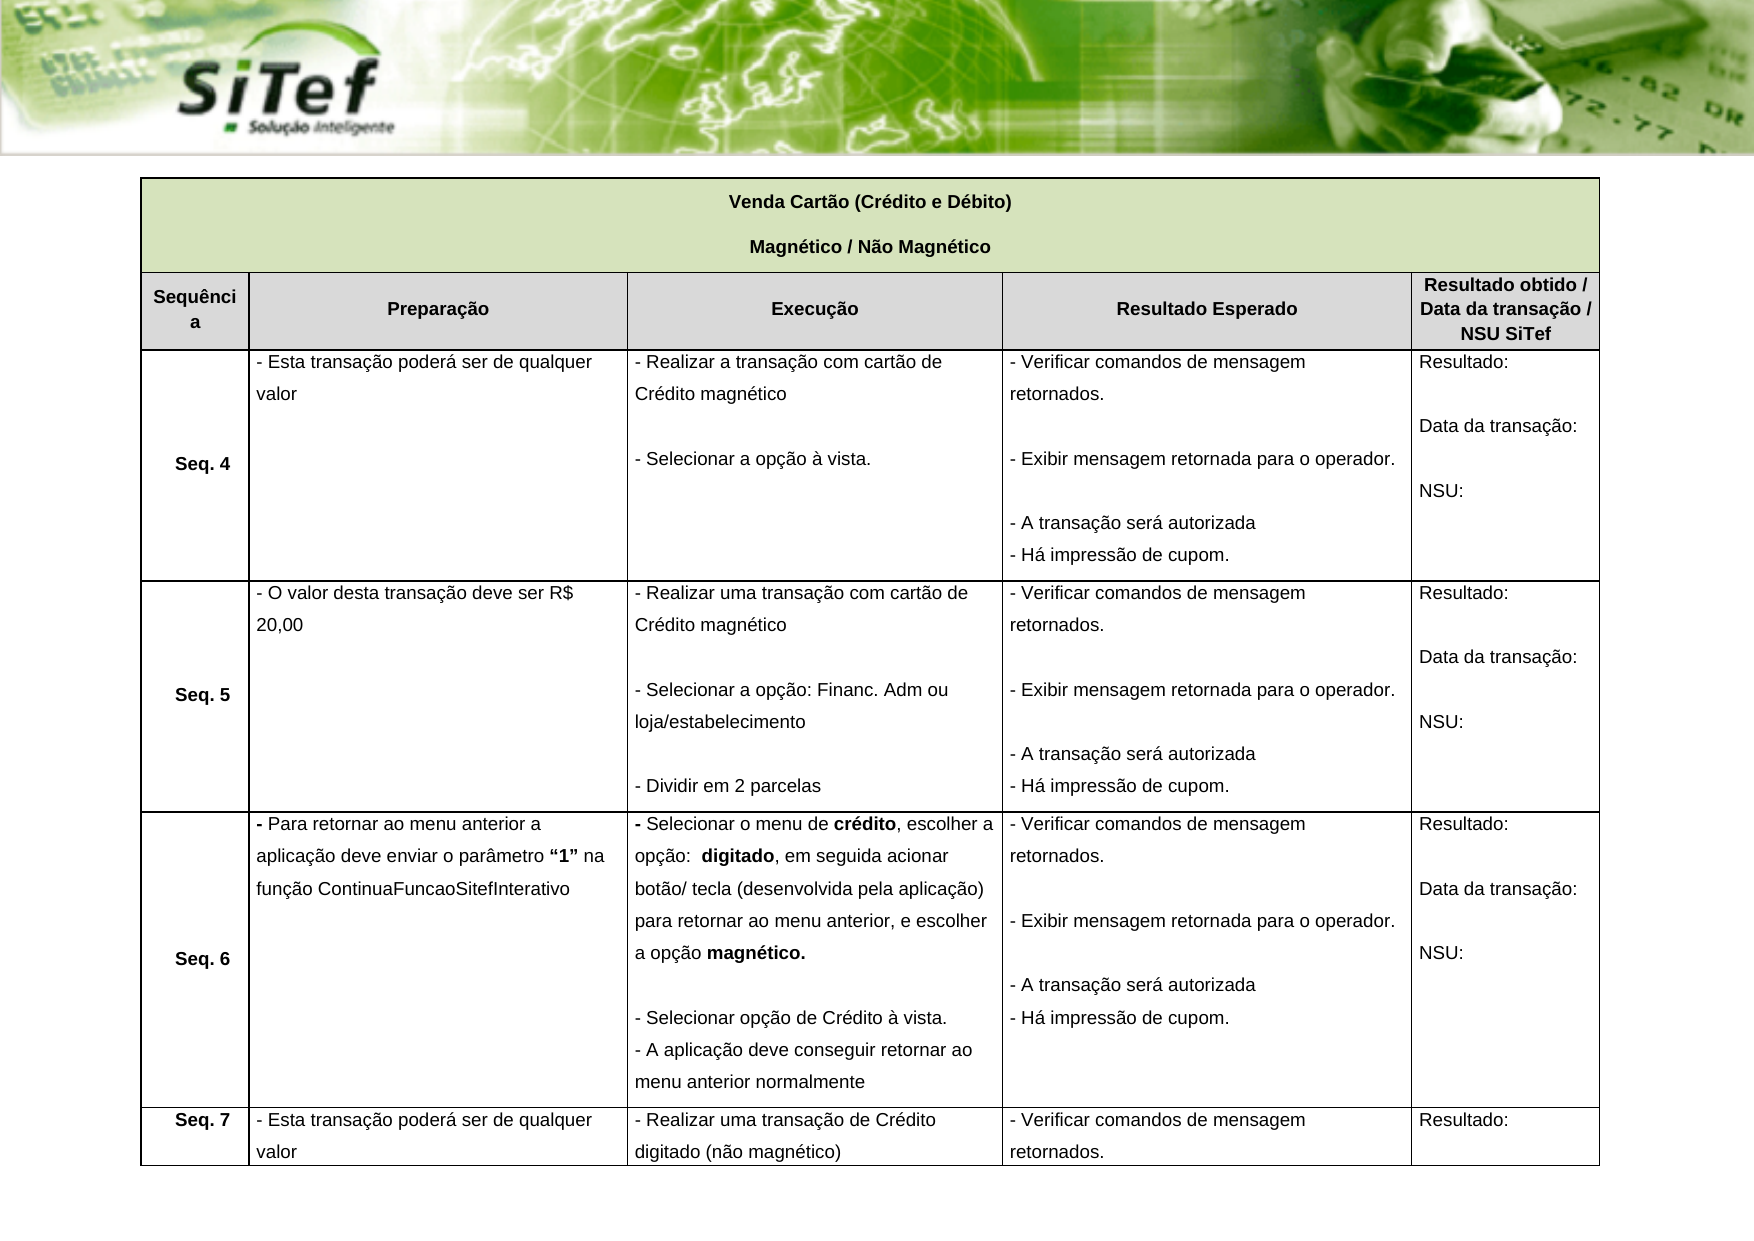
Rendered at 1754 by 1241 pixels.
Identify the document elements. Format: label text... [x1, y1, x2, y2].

table_cell [142, 351, 248, 580]
table_cell Resultado: Data da transação: NSU: [1412, 1108, 1599, 1165]
table_cell Preparação [250, 273, 627, 349]
table_cell [142, 582, 248, 811]
table_cell Resultado: Data da transação: NSU: [1412, 351, 1599, 580]
table_cell - Verificar comandos de mensagem retornados. - Exibir mensagem retornada para o operador. - A transação será autorizada - Há impressão de cupom. [1003, 813, 1411, 1107]
table_cell - Para retornar ao menu anterior a aplicação deve enviar o parâmetro “1” na função ContinuaFuncaoSitefInterativo [250, 813, 627, 1107]
table_cell Resultado: Data da transação: NSU: [1412, 582, 1599, 811]
table_cell - Verificar comandos de mensagem retornados. - Exibir mensagem retornada para o operador. - A transação será autorizada - Há impressão de cupom. [1003, 582, 1411, 811]
table_cell Resultado obtido / Data da transação / NSU SiTef [1412, 273, 1599, 349]
table_cell - Esta transação poderá ser de qualquer valor [250, 351, 627, 580]
table_cell Execução [628, 273, 1002, 349]
table_cell - Selecionar o menu de crédito, escolher a opção: digitado, em seguida acionar botão/ tecla (desenvolvida pela aplicação) para retornar ao menu anterior, e escolher a opção magnético. - Selecionar opção de Crédito à vista. - A aplicação deve conseguir retornar ao menu anterior normalmente [628, 813, 1002, 1107]
table_cell - Realizar a transação com cartão de Crédito magnético - Selecionar a opção à vista. [628, 351, 1002, 580]
table_cell Resultado Esperado [1003, 273, 1411, 349]
table_cell - Realizar uma transação com cartão de Crédito magnético - Selecionar a opção: Financ. Adm ou loja/estabelecimento - Dividir em 2 parcelas [628, 582, 1002, 811]
table_cell - O valor desta transação deve ser R$ 20,00 [250, 582, 627, 811]
picture [0, 0, 1754, 156]
table_cell [142, 813, 248, 1107]
table_cell Resultado: Data da transação: NSU: [1412, 813, 1599, 1107]
table_cell [142, 1108, 248, 1165]
table_header Venda Cartão (Crédito e Débito) Magnético / Não Magnético [142, 179, 1599, 272]
table_cell - Verificar comandos de mensagem retornados. - Exibir mensagem retornada para o operador. - A transação será autorizada - Há impressão de cupom. [1003, 351, 1411, 580]
table_cell Sequência [142, 273, 248, 349]
